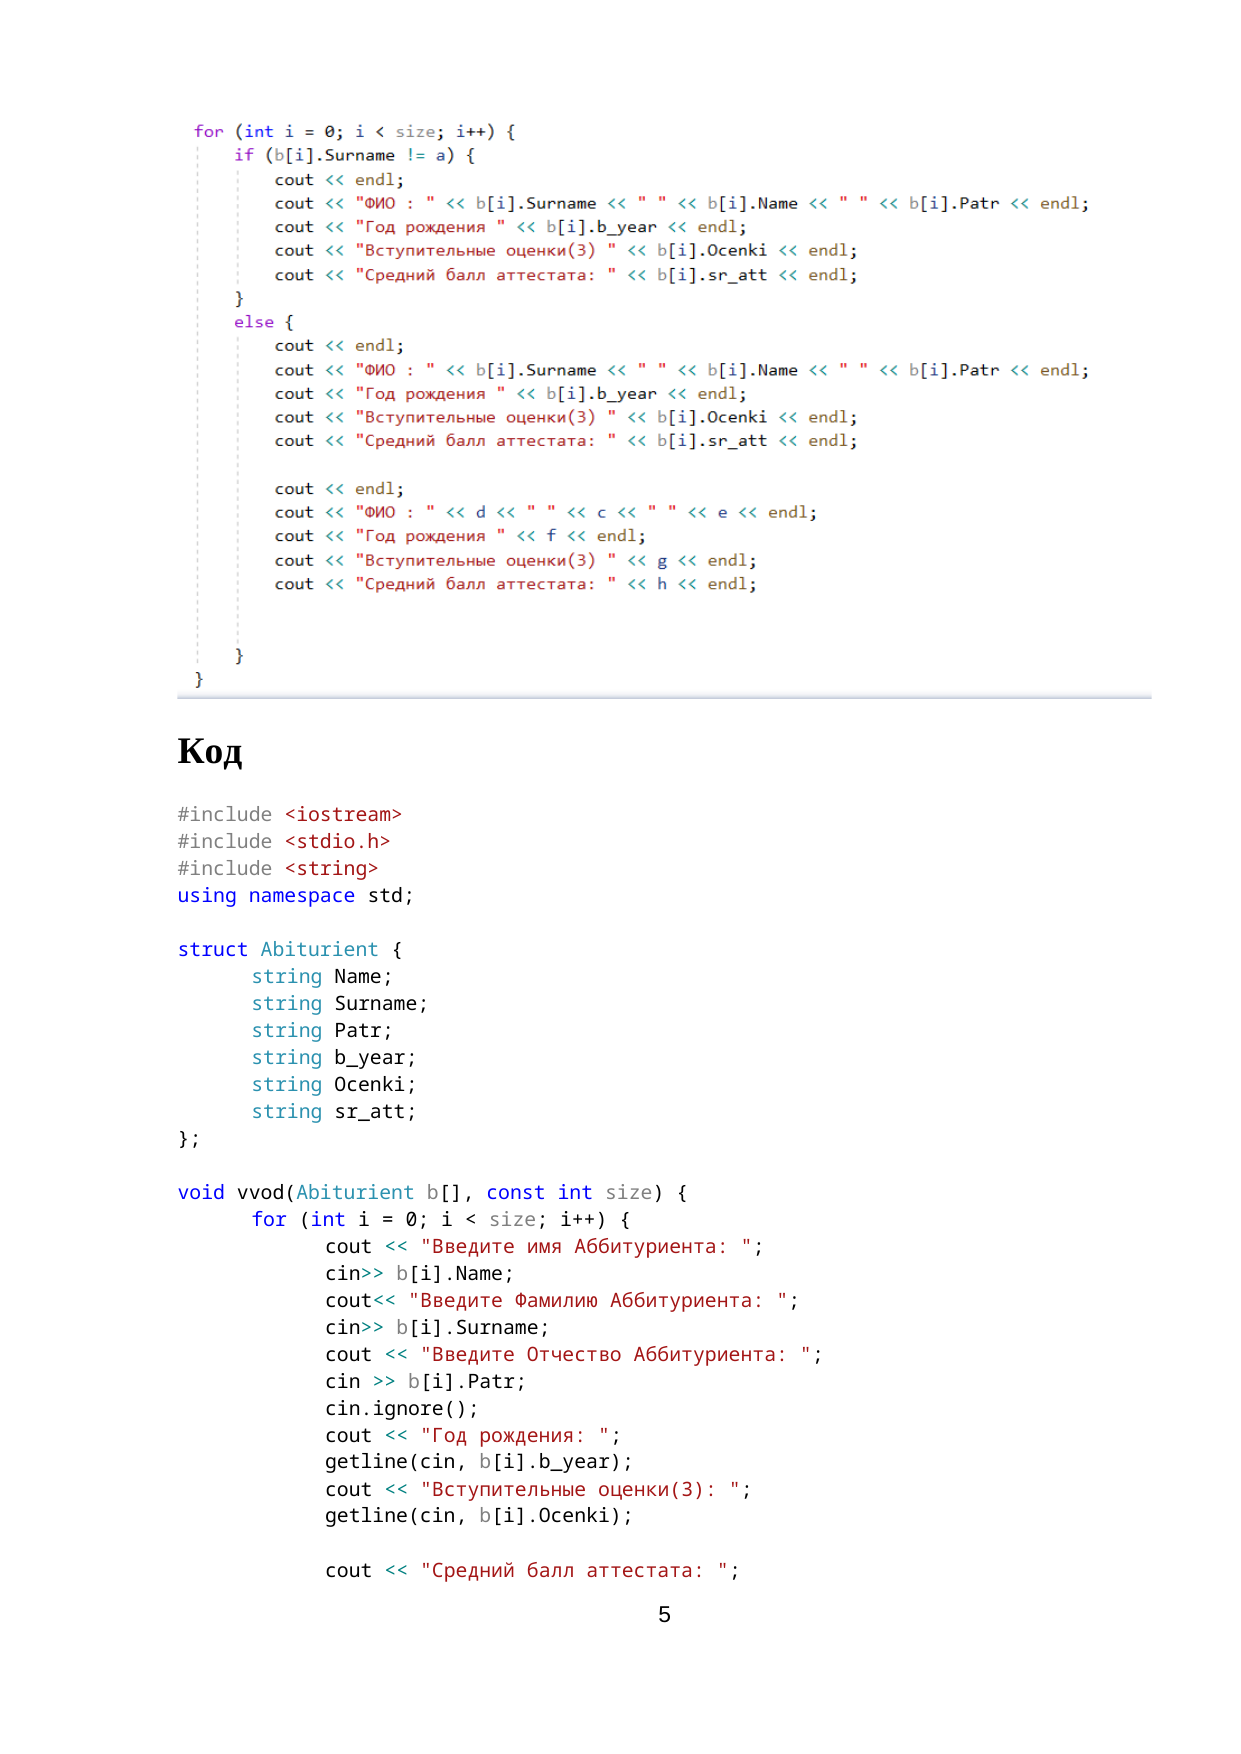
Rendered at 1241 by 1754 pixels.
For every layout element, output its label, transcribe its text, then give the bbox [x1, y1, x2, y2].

text cout << "Вступительные оценки(3): "; [177, 1475, 1152, 1502]
text string Patr; [177, 1016, 1152, 1043]
text for (int i = 0; i < size; i++) { [177, 1205, 1152, 1232]
text #include <iostream> [177, 800, 1152, 827]
text getline(cin, b[i].b_year); [177, 1448, 1152, 1475]
text void vvod(Abiturient b[], const int size) { [177, 1178, 1152, 1205]
text cin.ignore(); [177, 1394, 1152, 1421]
text cout << "Год рождения: "; [177, 1421, 1152, 1448]
text cout << "Введите имя Аббитуриента: "; [177, 1232, 1152, 1259]
text #include <string> [177, 854, 1152, 881]
text string Name; [177, 962, 1152, 989]
text getline(cin, b[i].Ocenki); [177, 1502, 1152, 1529]
picture [177, 118, 1152, 699]
text string Ocenki; [177, 1070, 1152, 1097]
text #include <stdio.h> [177, 827, 1152, 854]
text cout << "Введите Отчество Аббитуриента: "; [177, 1340, 1152, 1367]
text }; [177, 1124, 1152, 1151]
text cin>> b[i].Surname; [177, 1313, 1152, 1340]
text string sr_att; [177, 1097, 1152, 1124]
text string Surname; [177, 989, 1152, 1016]
text Код [177, 728, 1152, 771]
text cin >> b[i].Patr; [177, 1367, 1152, 1394]
text struct Abiturient { [177, 935, 1152, 962]
text cout << "Средний балл аттестата: "; [177, 1557, 1152, 1584]
text cin>> b[i].Name; [177, 1259, 1152, 1286]
text string b_year; [177, 1043, 1152, 1070]
text using namespace std; [177, 881, 1152, 908]
text cout<< "Введите Фамилию Аббитуриента: "; [177, 1286, 1152, 1313]
